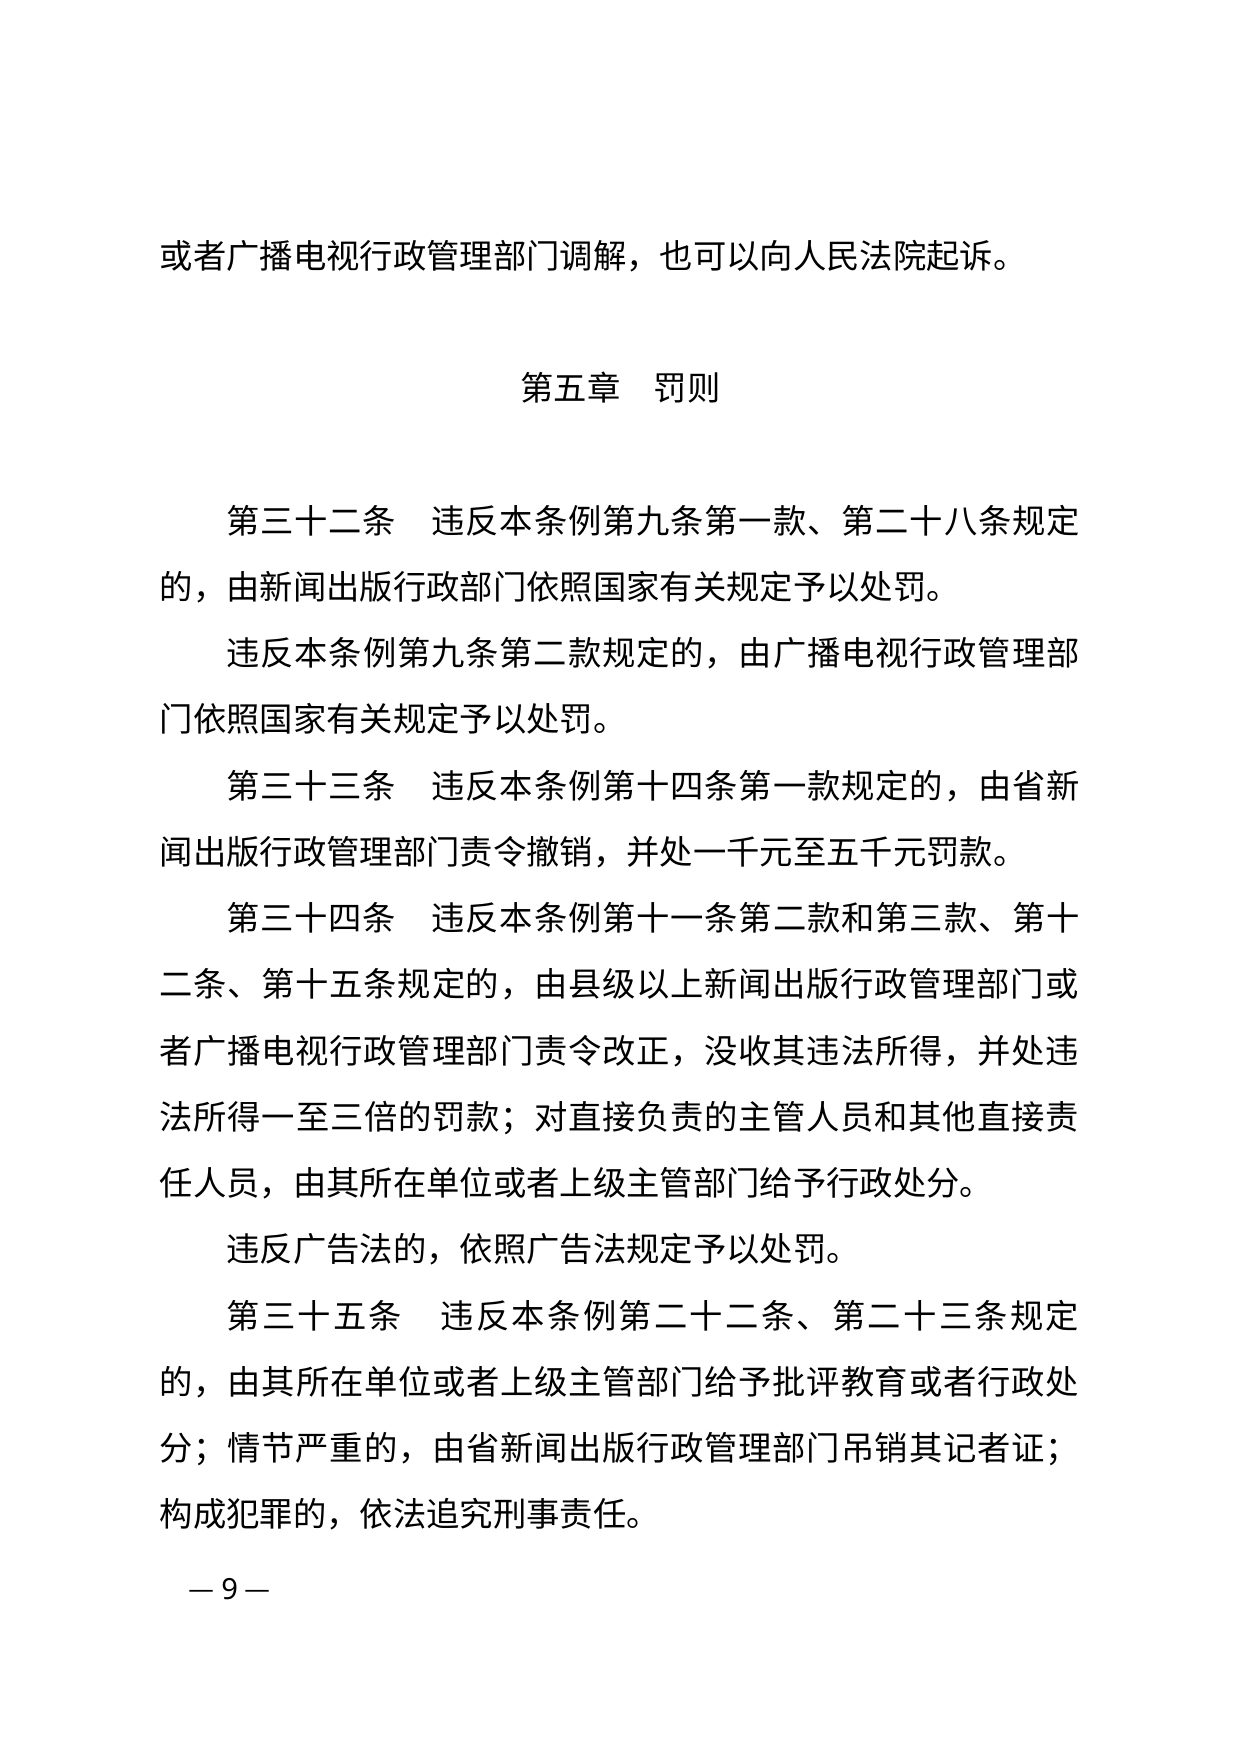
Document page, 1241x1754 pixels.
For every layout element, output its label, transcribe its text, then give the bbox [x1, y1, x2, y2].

text 第三十五条 违反本条例第二十二条、第二十三条规定的，由其所在单位或者上级主管部门给予批评教育或者行政处分；情节严重的，由省新闻出版行政管理部门吊销其记者证；构成犯罪的，依法追究刑事责任。 [159, 1280, 1081, 1545]
text 违反本条例第九条第二款规定的，由广播电视行政管理部门依照国家有关规定予以处罚。 [159, 618, 1081, 750]
text 第三十三条 违反本条例第十四条第一款规定的，由省新闻出版行政管理部门责令撤销，并处一千元至五千元罚款。 [159, 750, 1081, 883]
text 第五章 罚则 [159, 353, 1081, 419]
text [159, 220, 1081, 287]
text 第三十二条 违反本条例第九条第一款、第二十八条规定的，由新闻出版行政部门依照国家有关规定予以处罚。 [159, 485, 1081, 618]
text 违反广告法的，依照广告法规定予以处罚。 [159, 1214, 1081, 1280]
text 第三十四条 违反本条例第十一条第二款和第三款、第十二条、第十五条规定的，由县级以上新闻出版行政管理部门或者广播电视行政管理部门责令改正，没收其违法所得，并处违法所得一至三倍的罚款；对直接负责的主管人员和其他直接责任人员，由其所在单位或者上级主管部门给予行政处分。 [159, 883, 1081, 1214]
